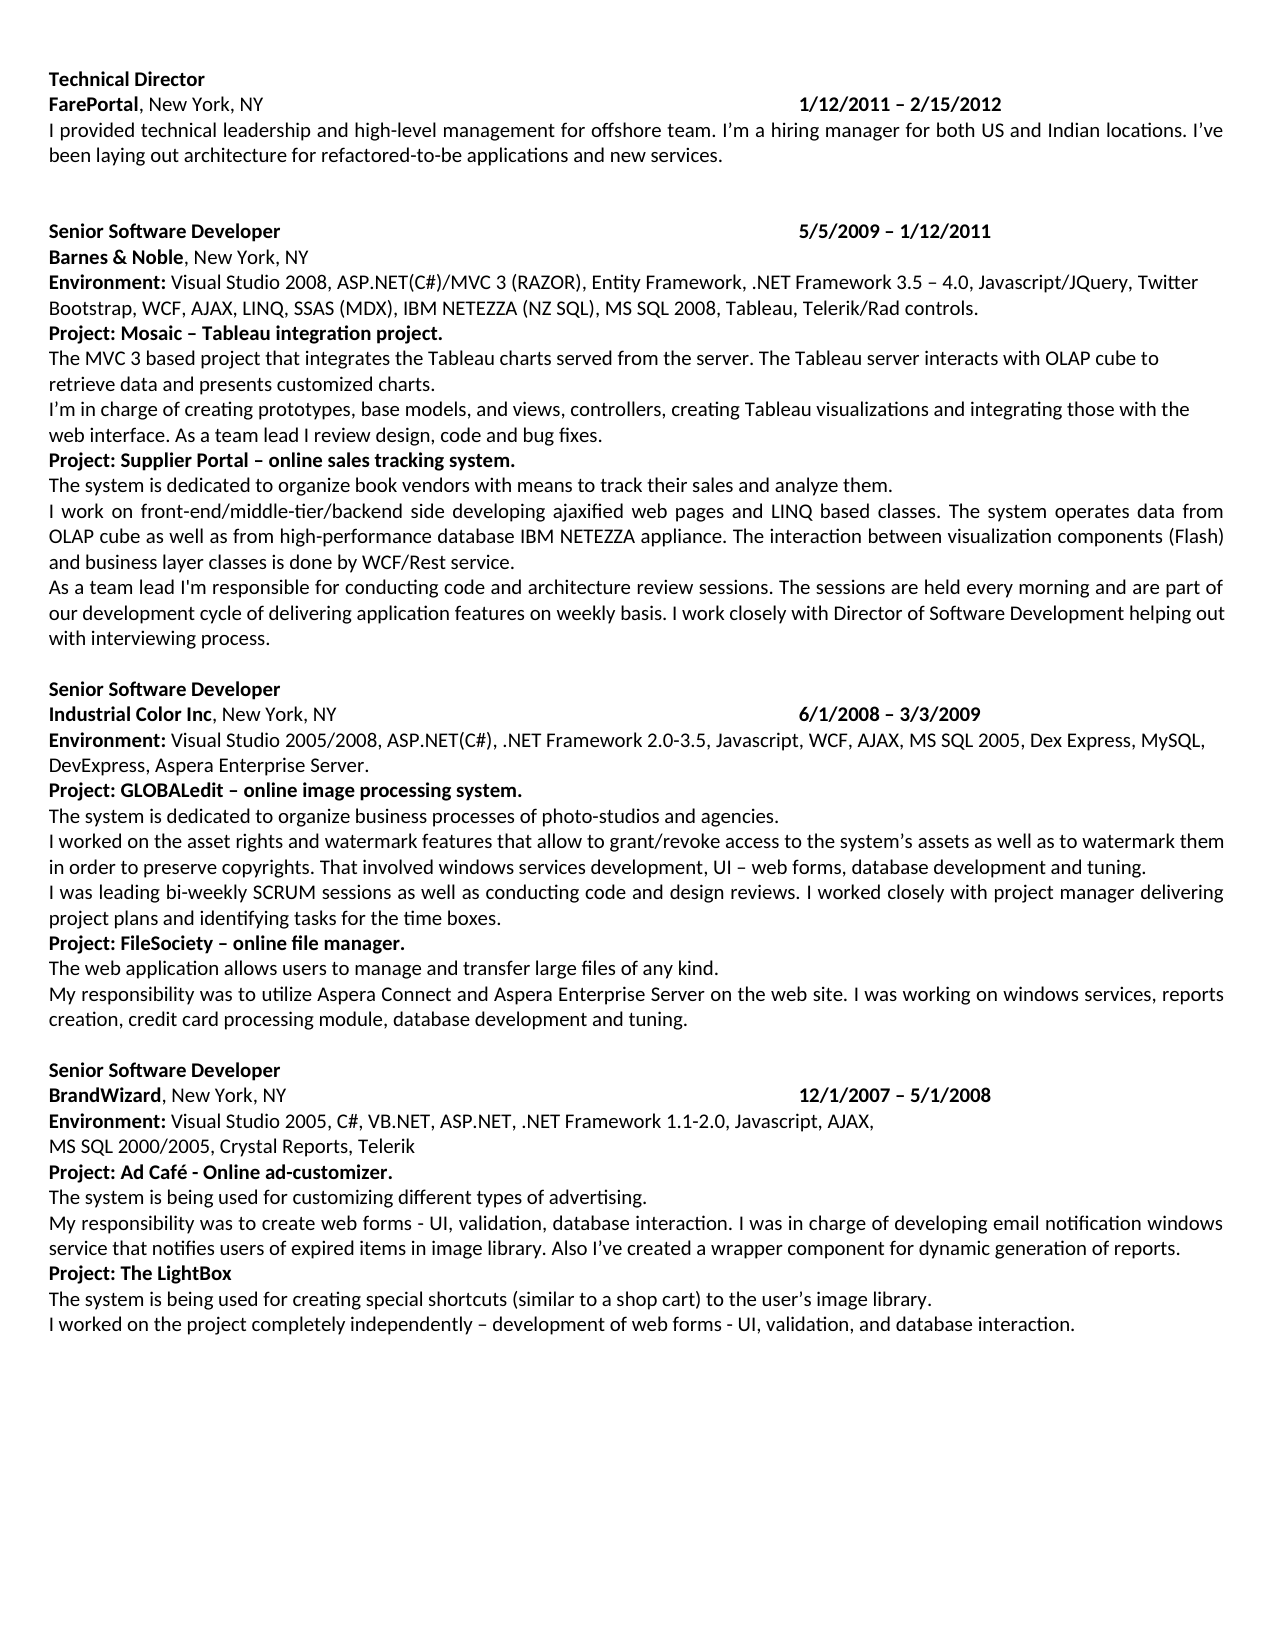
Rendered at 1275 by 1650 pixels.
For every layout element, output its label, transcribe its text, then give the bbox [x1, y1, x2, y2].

text My responsibility was to create web forms - UI, validation, database interaction. I was in charge of developing email notification windows service that notifies users of expired items in image library. Also I’ve created a wrapper component for dynamic generation of reports. [48, 1210, 1227, 1261]
text Project: The LightBox [48, 1261, 1227, 1286]
text The system is being used for customizing different types of advertising. [48, 1184, 1227, 1210]
text I was leading bi-weekly SCRUM sessions as well as conducting code and design reviews. I worked closely with project manager delivering project plans and identifying tasks for the time boxes. [48, 879, 1227, 930]
text Senior Software Developer [48, 1057, 1227, 1083]
text Industrial Color Inc, New York, NY 6/1/2008 – 3/3/2009 [48, 701, 1227, 727]
text Environment: Visual Studio 2005/2008, ASP.NET(C#), .NET Framework 2.0-3.5, Javascript, WCF, AJAX, MS SQL 2005, Dex Express, MySQL, DevExpress, Aspera Enterprise Server. [48, 727, 1227, 778]
text Project: Ad Café - Online ad-customizer. [48, 1159, 1227, 1184]
text The MVC 3 based project that integrates the Tableau charts served from the server. The Tableau server interacts with OLAP cube to retrieve data and presents customized charts. [48, 346, 1227, 396]
text Technical Director [48, 66, 1227, 91]
text Environment: Visual Studio 2008, ASP.NET(C#)/MVC 3 (RAZOR), Entity Framework, .NET Framework 3.5 – 4.0, Javascript/JQuery, Twitter Bootstrap, WCF, AJAX, LINQ, SSAS (MDX), IBM NETEZZA (NZ SQL), MS SQL 2008, Tableau, Telerik/Rad controls. [48, 269, 1227, 320]
text I worked on the project completely independently – development of web forms - UI, validation, and database interaction. [48, 1311, 1227, 1337]
text The system is being used for creating special shortcuts (similar to a shop cart) to the user’s image library. [48, 1286, 1227, 1311]
text Environment: Visual Studio 2005, C#, VB.NET, ASP.NET, .NET Framework 1.1-2.0, Javascript, AJAX, [48, 1108, 1227, 1133]
text Senior Software Developer 5/5/2009 – 1/12/2011 [48, 218, 1227, 244]
text As a team lead I'm responsible for conducting code and architecture review sessions. The sessions are held every morning and are part of our development cycle of delivering application features on weekly basis. I work closely with Director of Software Development helping out with interviewing process. [48, 574, 1227, 651]
text MS SQL 2000/2005, Crystal Reports, Telerik [48, 1133, 1227, 1159]
text I provided technical leadership and high-level management for offshore team. I’m a hiring manager for both US and Indian locations. I’ve been laying out architecture for refactored-to-be applications and new services. [48, 117, 1227, 168]
text FarePortal, New York, NY 1/12/2011 – 2/15/2012 [48, 91, 1227, 117]
text BrandWizard, New York, NY 12/1/2007 – 5/1/2008 [48, 1083, 1227, 1108]
text My responsibility was to utilize Aspera Connect and Aspera Enterprise Server on the web site. I was working on windows services, reports creation, credit card processing module, database development and tuning. [48, 981, 1227, 1032]
text Barnes & Noble, New York, NY [48, 244, 1227, 269]
text Project: FileSociety – online file manager. [48, 930, 1227, 956]
text Project: GLOBALedit – online image processing system. [48, 778, 1227, 803]
text Project: Supplier Portal – online sales tracking system. [48, 447, 1227, 473]
text I work on front-end/middle-tier/backend side developing ajaxified web pages and LINQ based classes. The system operates data from OLAP cube as well as from high-performance database IBM NETEZZA appliance. The interaction between visualization components (Flash) and business layer classes is done by WCF/Rest service. [48, 498, 1227, 574]
text I’m in charge of creating prototypes, base models, and views, controllers, creating Tableau visualizations and integrating those with the web interface. As a team lead I review design, code and bug fixes. [48, 396, 1227, 447]
text Project: Mosaic – Tableau integration project. [48, 320, 1227, 346]
text The system is dedicated to organize book vendors with means to track their sales and analyze them. [48, 473, 1227, 498]
text I worked on the asset rights and watermark features that allow to grant/revoke access to the system’s assets as well as to watermark them in order to preserve copyrights. That involved windows services development, UI – web forms, database development and tuning. [48, 828, 1227, 879]
text The system is dedicated to organize business processes of photo-studios and agencies. [48, 803, 1227, 828]
text Senior Software Developer [48, 676, 1227, 701]
text The web application allows users to manage and transfer large files of any kind. [48, 956, 1227, 981]
